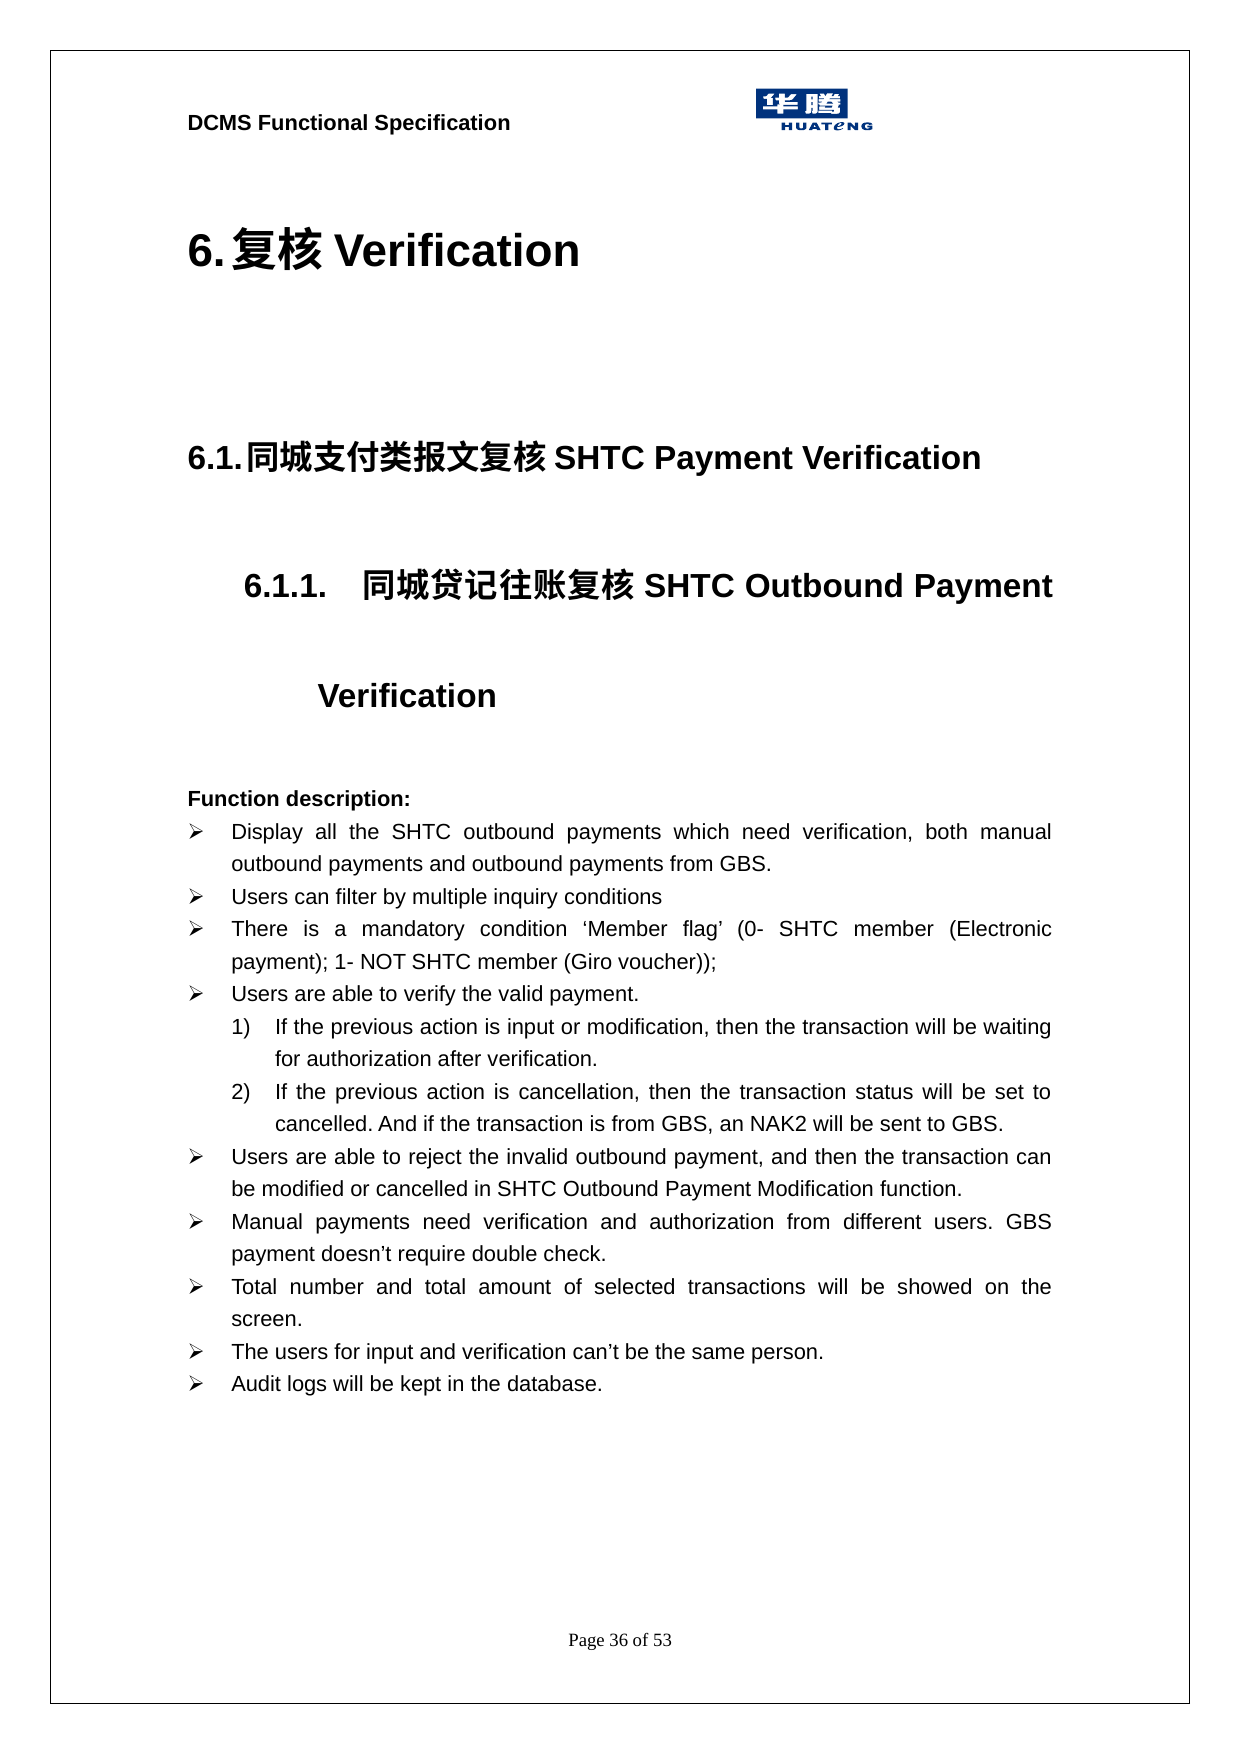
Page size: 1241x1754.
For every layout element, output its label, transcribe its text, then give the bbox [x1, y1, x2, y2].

list Total number and total amount of selected transactions will be showed on the screen. [187, 1270, 1053, 1335]
list There is a mandatory condition ‘Member flag’ (0- SHTC member (Electronic payment); 1- NOT SHTC member (Giro voucher)); [187, 912, 1053, 977]
list Users can filter by multiple inquiry conditions [187, 880, 1053, 912]
list Audit logs will be kept in the database. [187, 1367, 1053, 1400]
subtitle 同城贷记往账复核 SHTC Outbound Payment Verification [243, 550, 1053, 727]
text Function description: [187, 782, 1053, 815]
list If the previous action is input or modification, then the transaction will be waiting for authorization after verification. [231, 1010, 1053, 1075]
list Display all the SHTC outbound payments which need verification, both manual outbound payments and outbound payments from GBS. [187, 815, 1053, 880]
list The users for input and verification can’t be the same person. [187, 1335, 1053, 1367]
subtitle 复核 Verification [187, 197, 1053, 295]
list If the previous action is cancellation, then the transaction status will be set to cancelled. And if the transaction is from GBS, an NAK2 will be sent to GBS. [231, 1075, 1053, 1140]
list Users are able to reject the invalid outbound payment, and then the transaction can be modified or cancelled in SHTC Outbound Payment Modification function. [187, 1140, 1053, 1205]
list Manual payments need verification and authorization from different users. GBS payment doesn’t require double check. [187, 1205, 1053, 1270]
list Users are able to verify the valid payment. [187, 977, 1053, 1010]
subtitle 同城支付类报文复核 SHTC Payment Verification [187, 423, 1053, 488]
